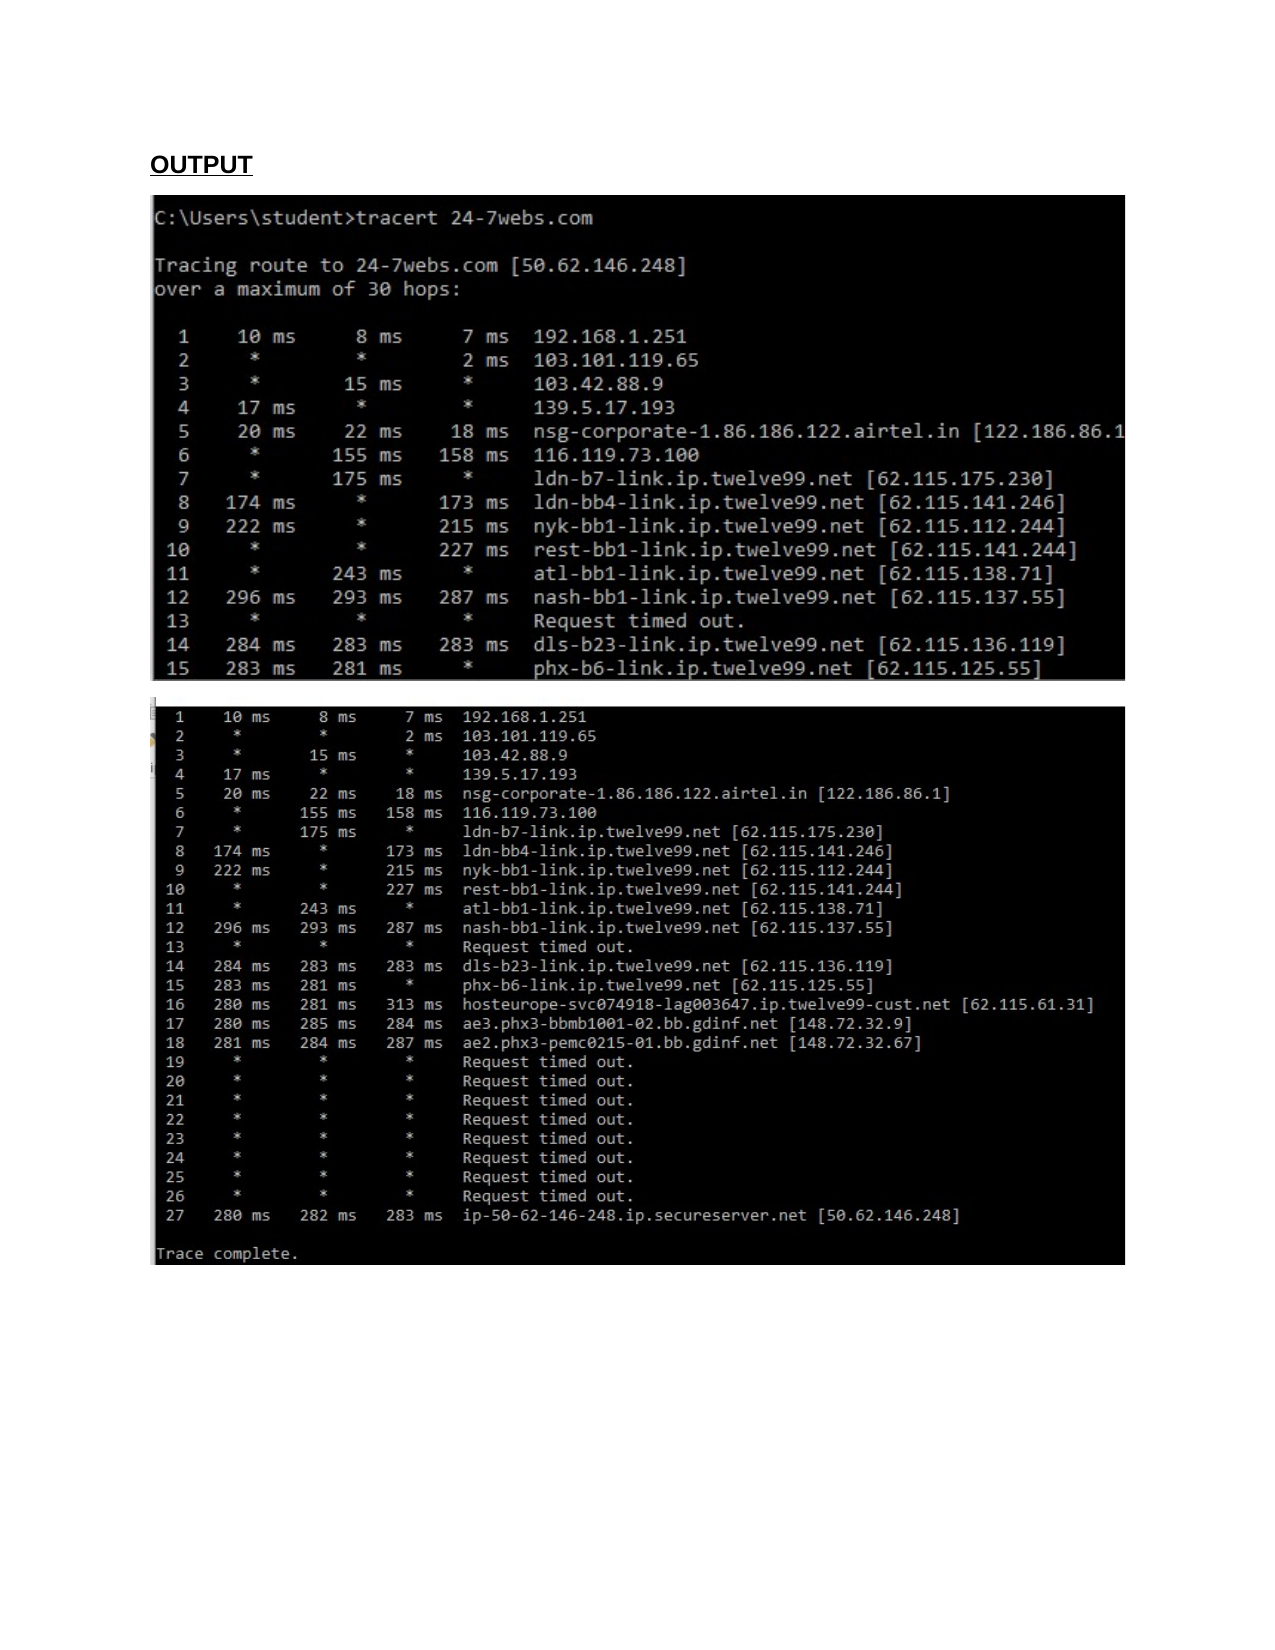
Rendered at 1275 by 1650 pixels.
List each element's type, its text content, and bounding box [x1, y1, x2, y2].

picture [150, 697, 1125, 1265]
text OUTPUT [150, 150, 1125, 179]
picture [150, 195, 1125, 681]
